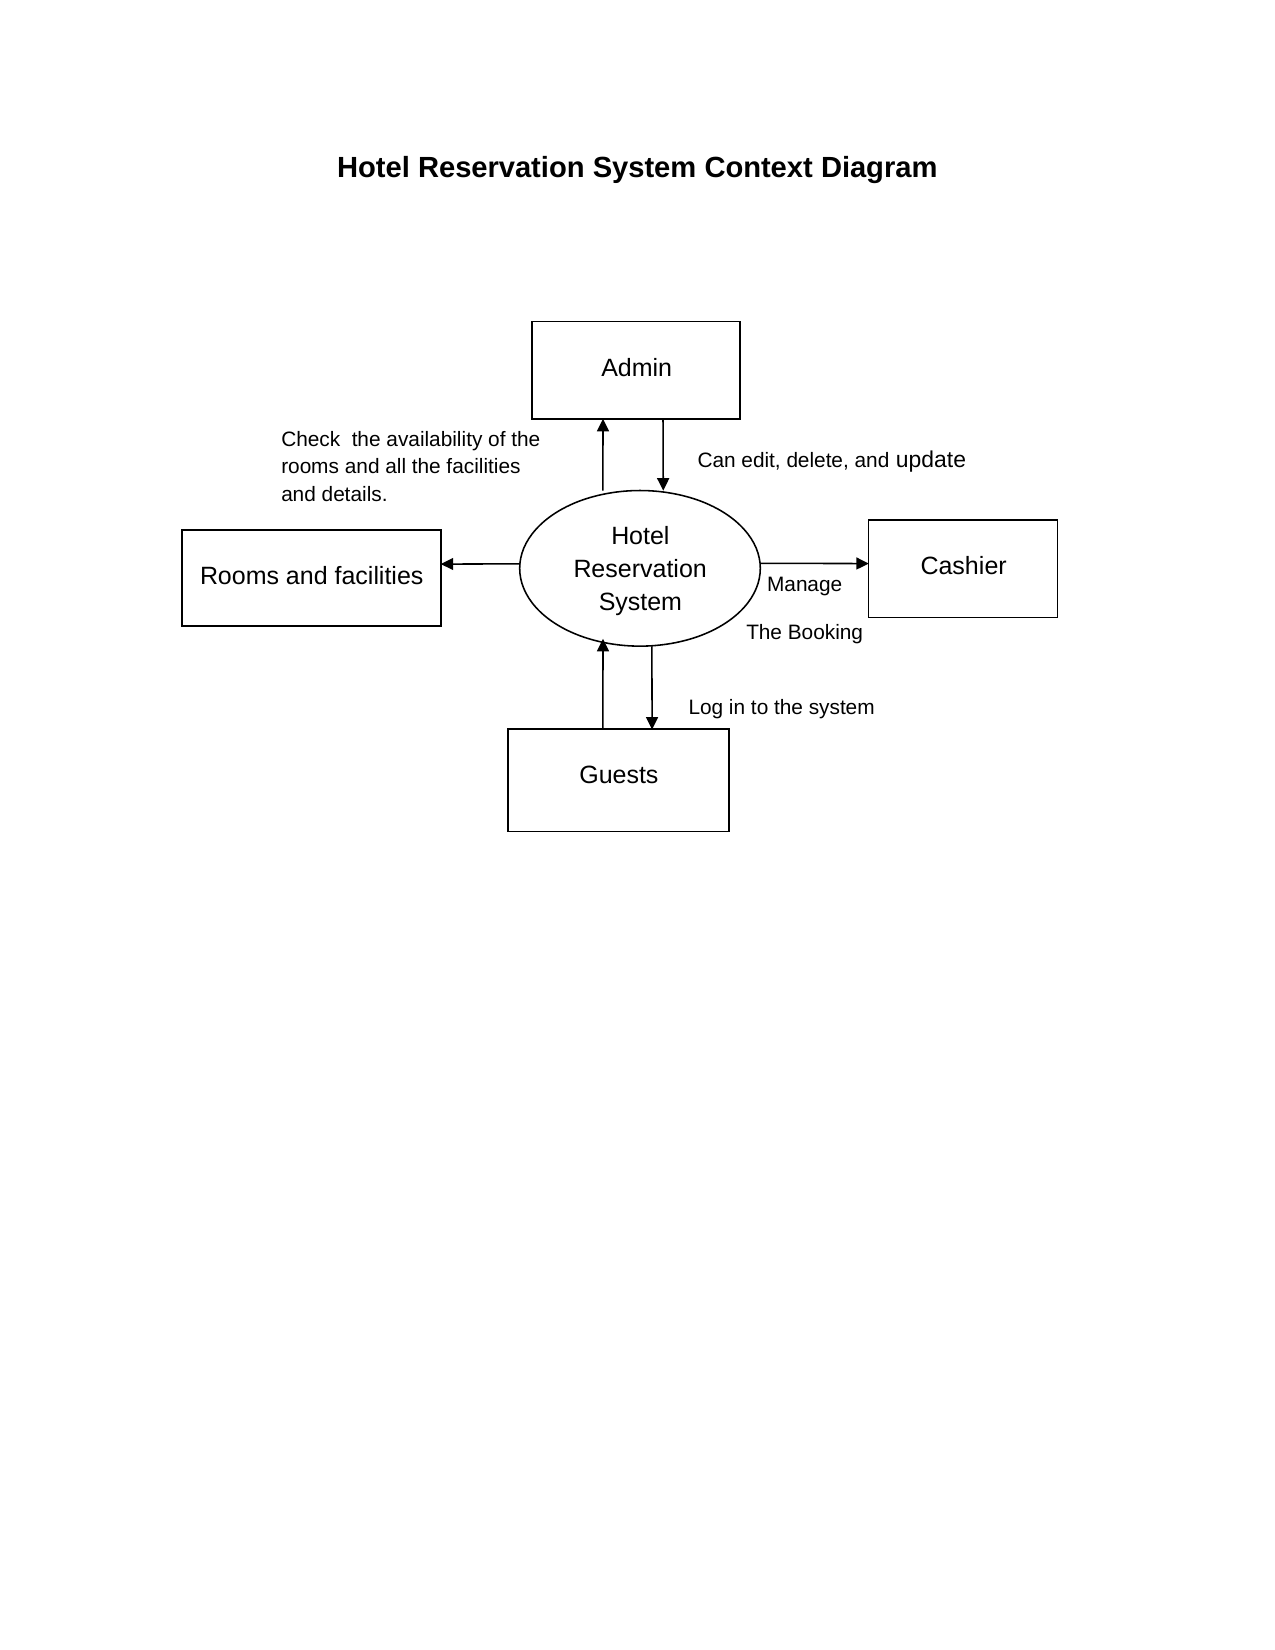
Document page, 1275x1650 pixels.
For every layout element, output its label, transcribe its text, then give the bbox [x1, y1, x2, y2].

text Hotel Reservation System Context Diagram [150, 150, 1125, 183]
